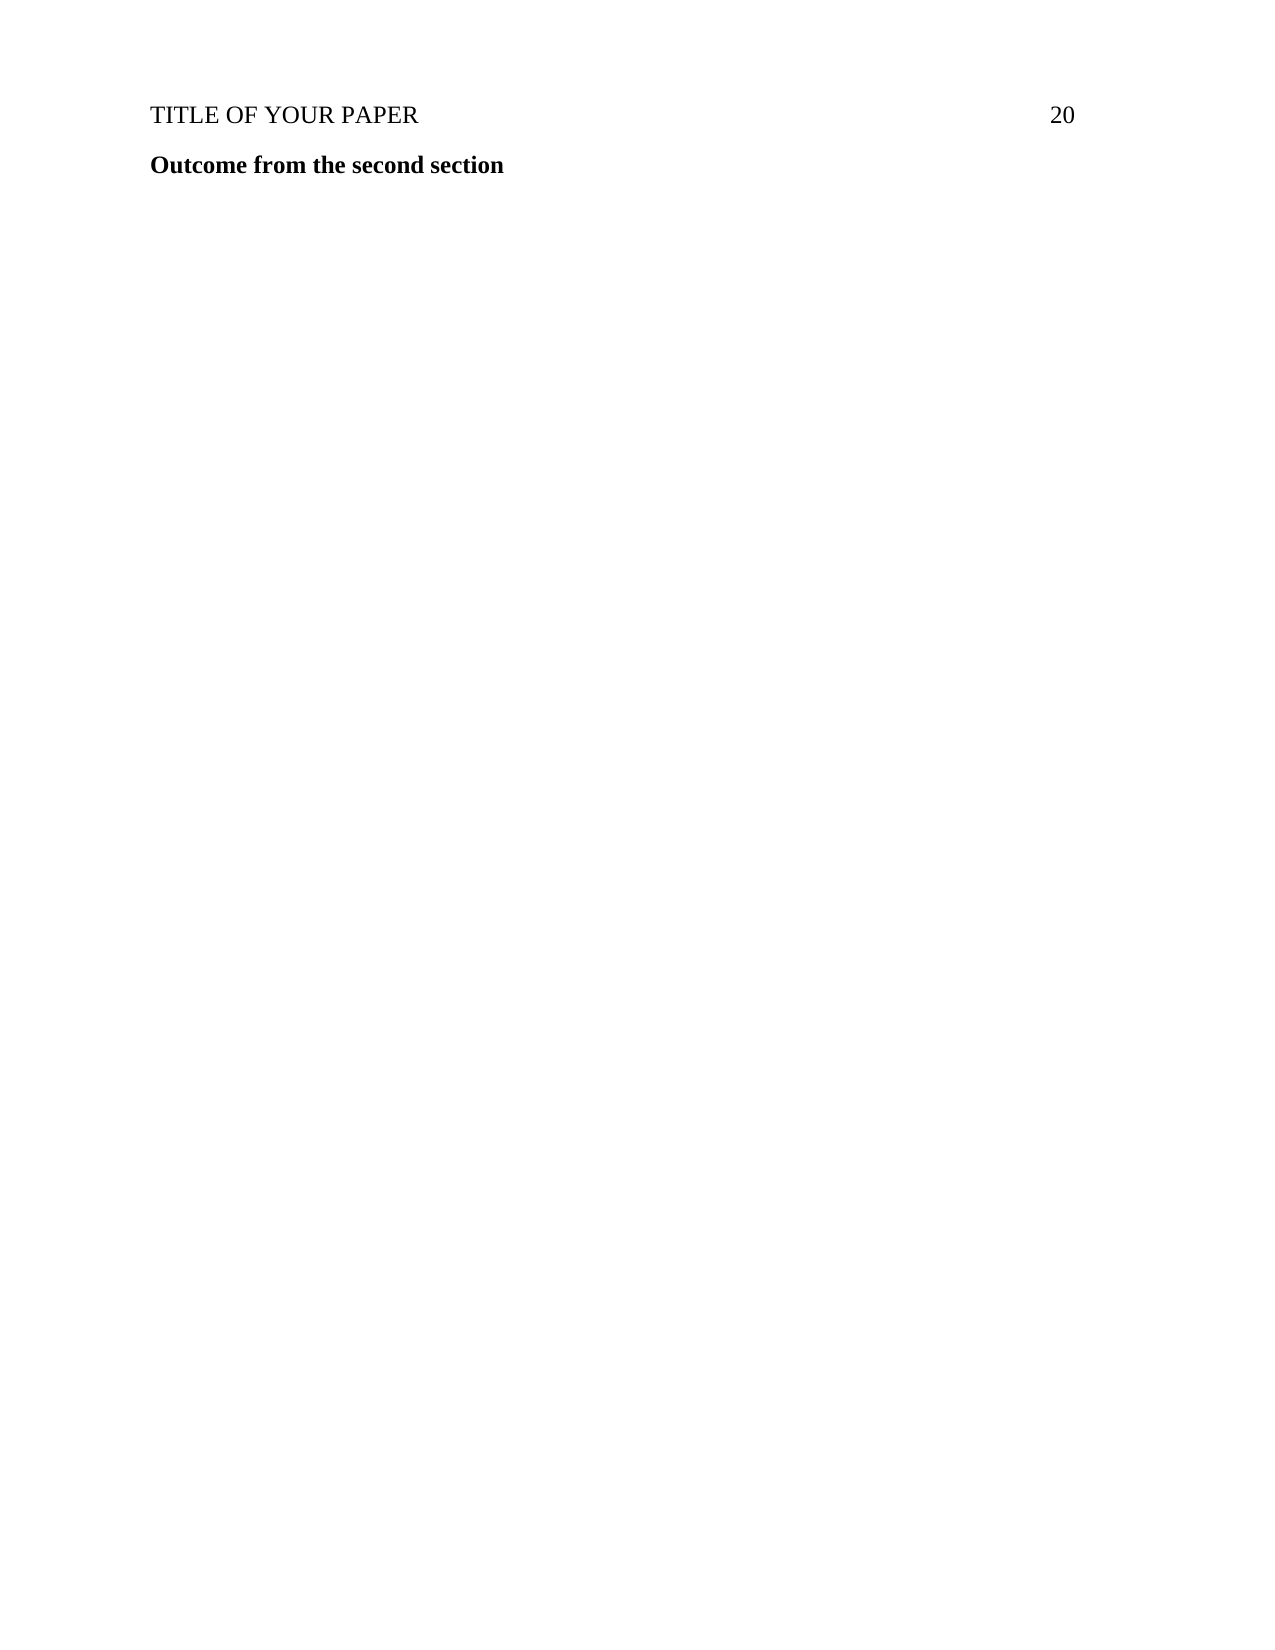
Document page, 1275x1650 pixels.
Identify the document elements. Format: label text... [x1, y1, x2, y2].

subtitle Outcome from the second section [150, 150, 1125, 179]
